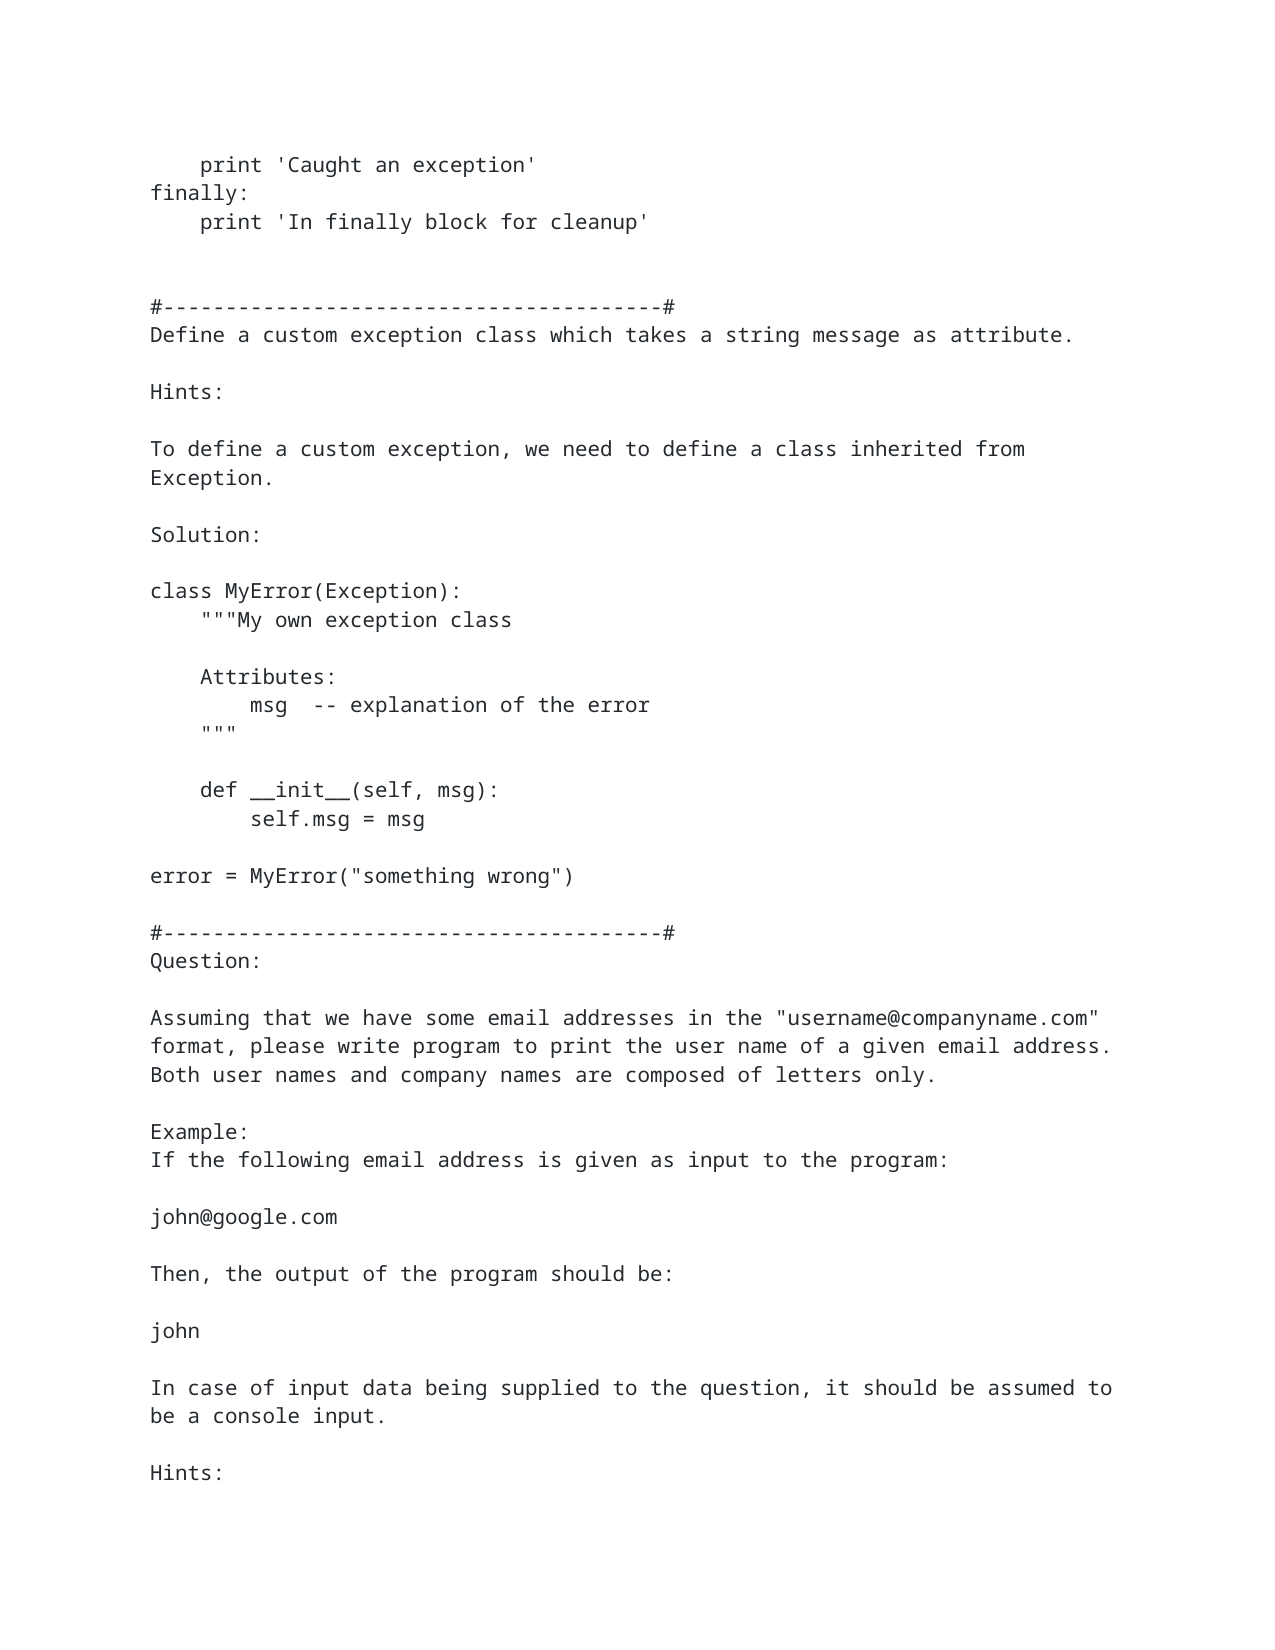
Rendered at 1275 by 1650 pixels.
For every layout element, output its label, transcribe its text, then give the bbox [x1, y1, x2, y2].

text class MyError(Exception): [150, 577, 1125, 605]
text Example: [150, 1117, 1125, 1145]
text self.msg = msg [150, 804, 1125, 832]
text """ [150, 719, 1125, 747]
text Solution: [150, 520, 1125, 548]
text john@google.com [150, 1202, 1125, 1231]
text print 'Caught an exception' [150, 150, 1125, 178]
text Attributes: [150, 662, 1125, 690]
text Question: [150, 946, 1125, 975]
text john [150, 1316, 1125, 1344]
text """My own exception class [150, 605, 1125, 633]
text Define a custom exception class which takes a string message as attribute. [150, 321, 1125, 349]
text To define a custom exception, we need to define a class inherited from Exception. [150, 434, 1125, 491]
text print 'In finally block for cleanup' [150, 207, 1125, 235]
text def __init__(self, msg): [150, 776, 1125, 804]
text In case of input data being supplied to the question, it should be assumed to be a console input. [150, 1373, 1125, 1430]
text Hints: [150, 377, 1125, 406]
text #----------------------------------------# [150, 292, 1125, 321]
text Hints: [150, 1458, 1125, 1487]
text finally: [150, 178, 1125, 207]
text If the following email address is given as input to the program: [150, 1145, 1125, 1174]
text msg -- explanation of the error [150, 690, 1125, 719]
text Assuming that we have some email addresses in the "username@companyname.com" format, please write program to print the user name of a given email address. Both user names and company names are composed of letters only. [150, 1003, 1125, 1088]
text error = MyError("something wrong") [150, 861, 1125, 889]
text Then, the output of the program should be: [150, 1259, 1125, 1287]
text #----------------------------------------# [150, 918, 1125, 946]
